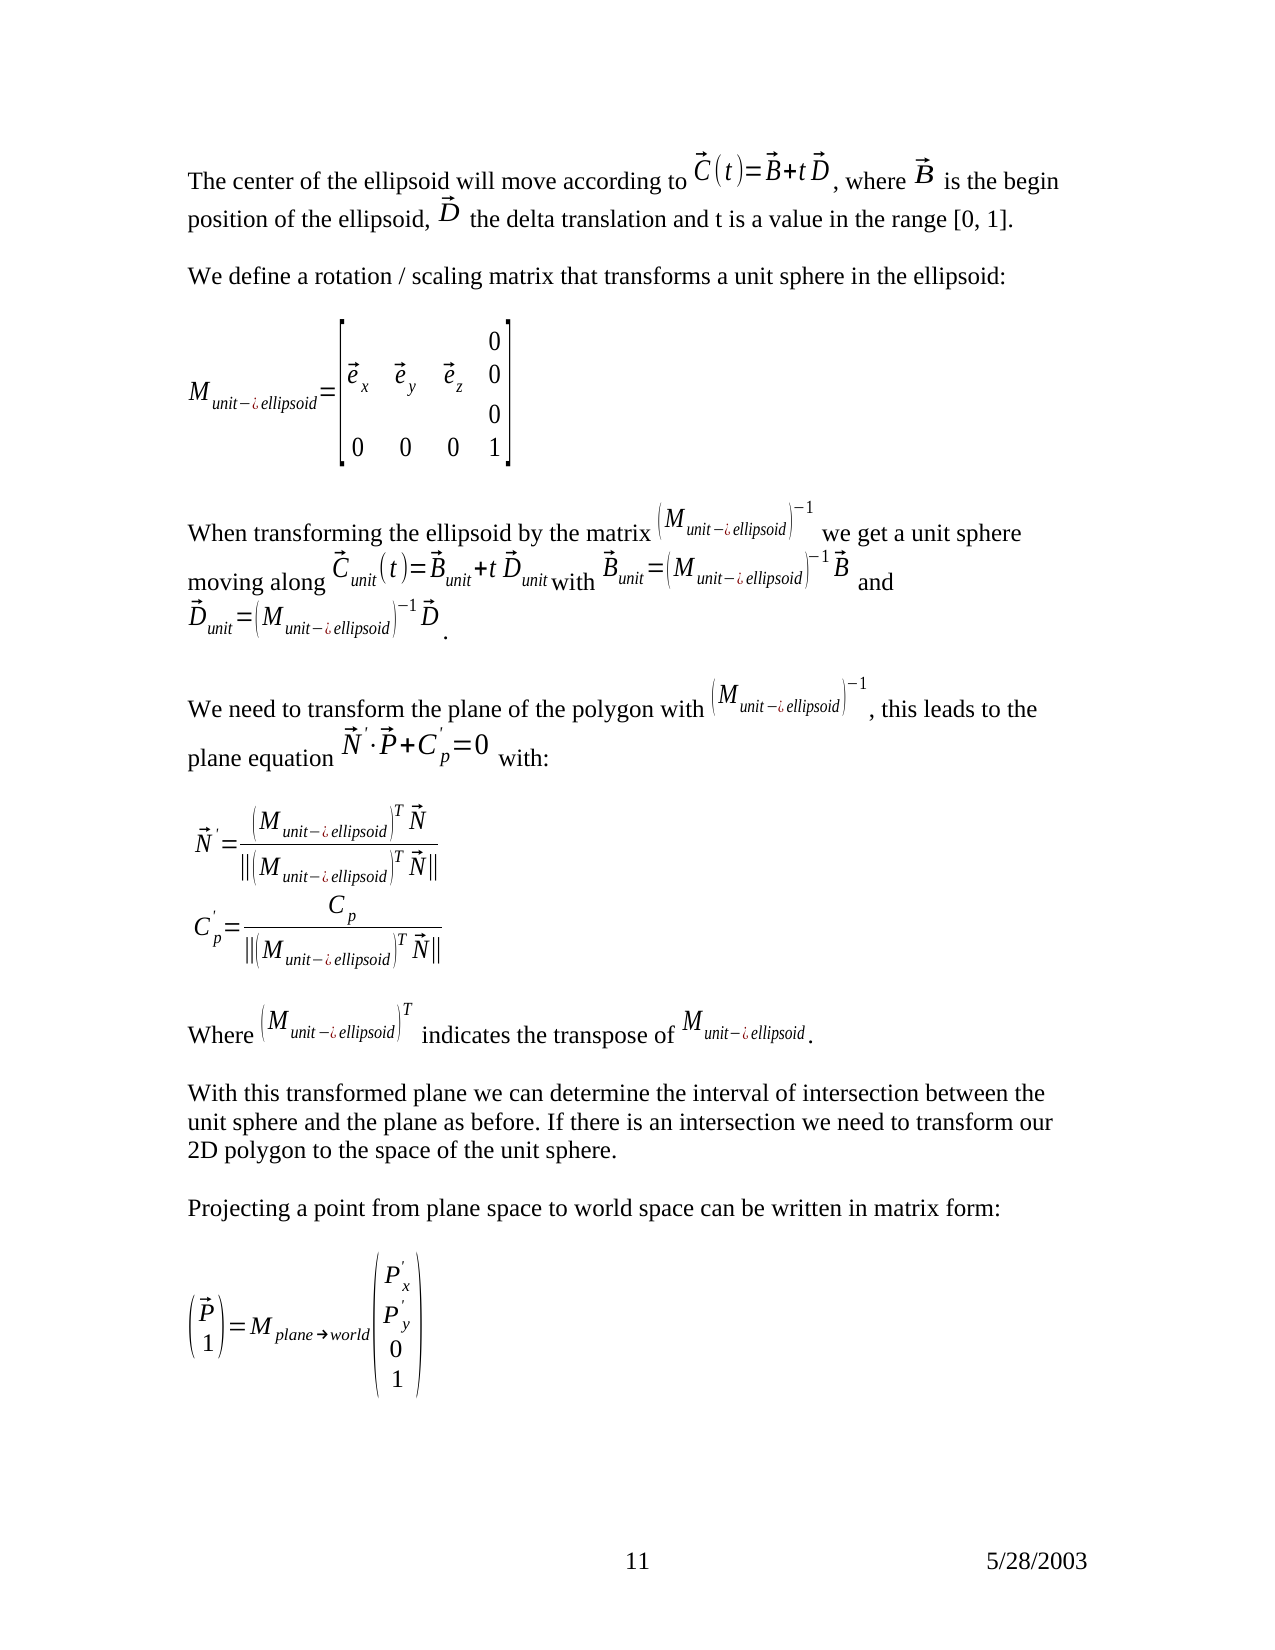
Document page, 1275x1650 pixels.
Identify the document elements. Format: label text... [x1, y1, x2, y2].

text We define a rotation / scaling matrix that transforms a unit sphere in the ellipsoid: [187, 261, 1087, 290]
text When transforming the ellipsoid by the matrix we get a unit sphere moving along with and . [187, 498, 1087, 645]
text We need to transform the plane of the polygon with , this leads to the plane equation with: [187, 674, 1087, 772]
text The center of the ellipsoid will move according to , where is the begin position of the ellipsoid, the delta translation and t is a value in the range [0, 1]. [187, 150, 1087, 233]
text With this transformed plane we can determine the interval of intersection between the unit sphere and the plane as before. If there is an intersection we need to transform our 2D polygon to the space of the unit sphere. [187, 1078, 1087, 1164]
text Projecting a point from plane space to world space can be written in matrix form: [187, 1193, 1087, 1222]
text Where indicates the transpose of . [187, 1000, 1087, 1049]
